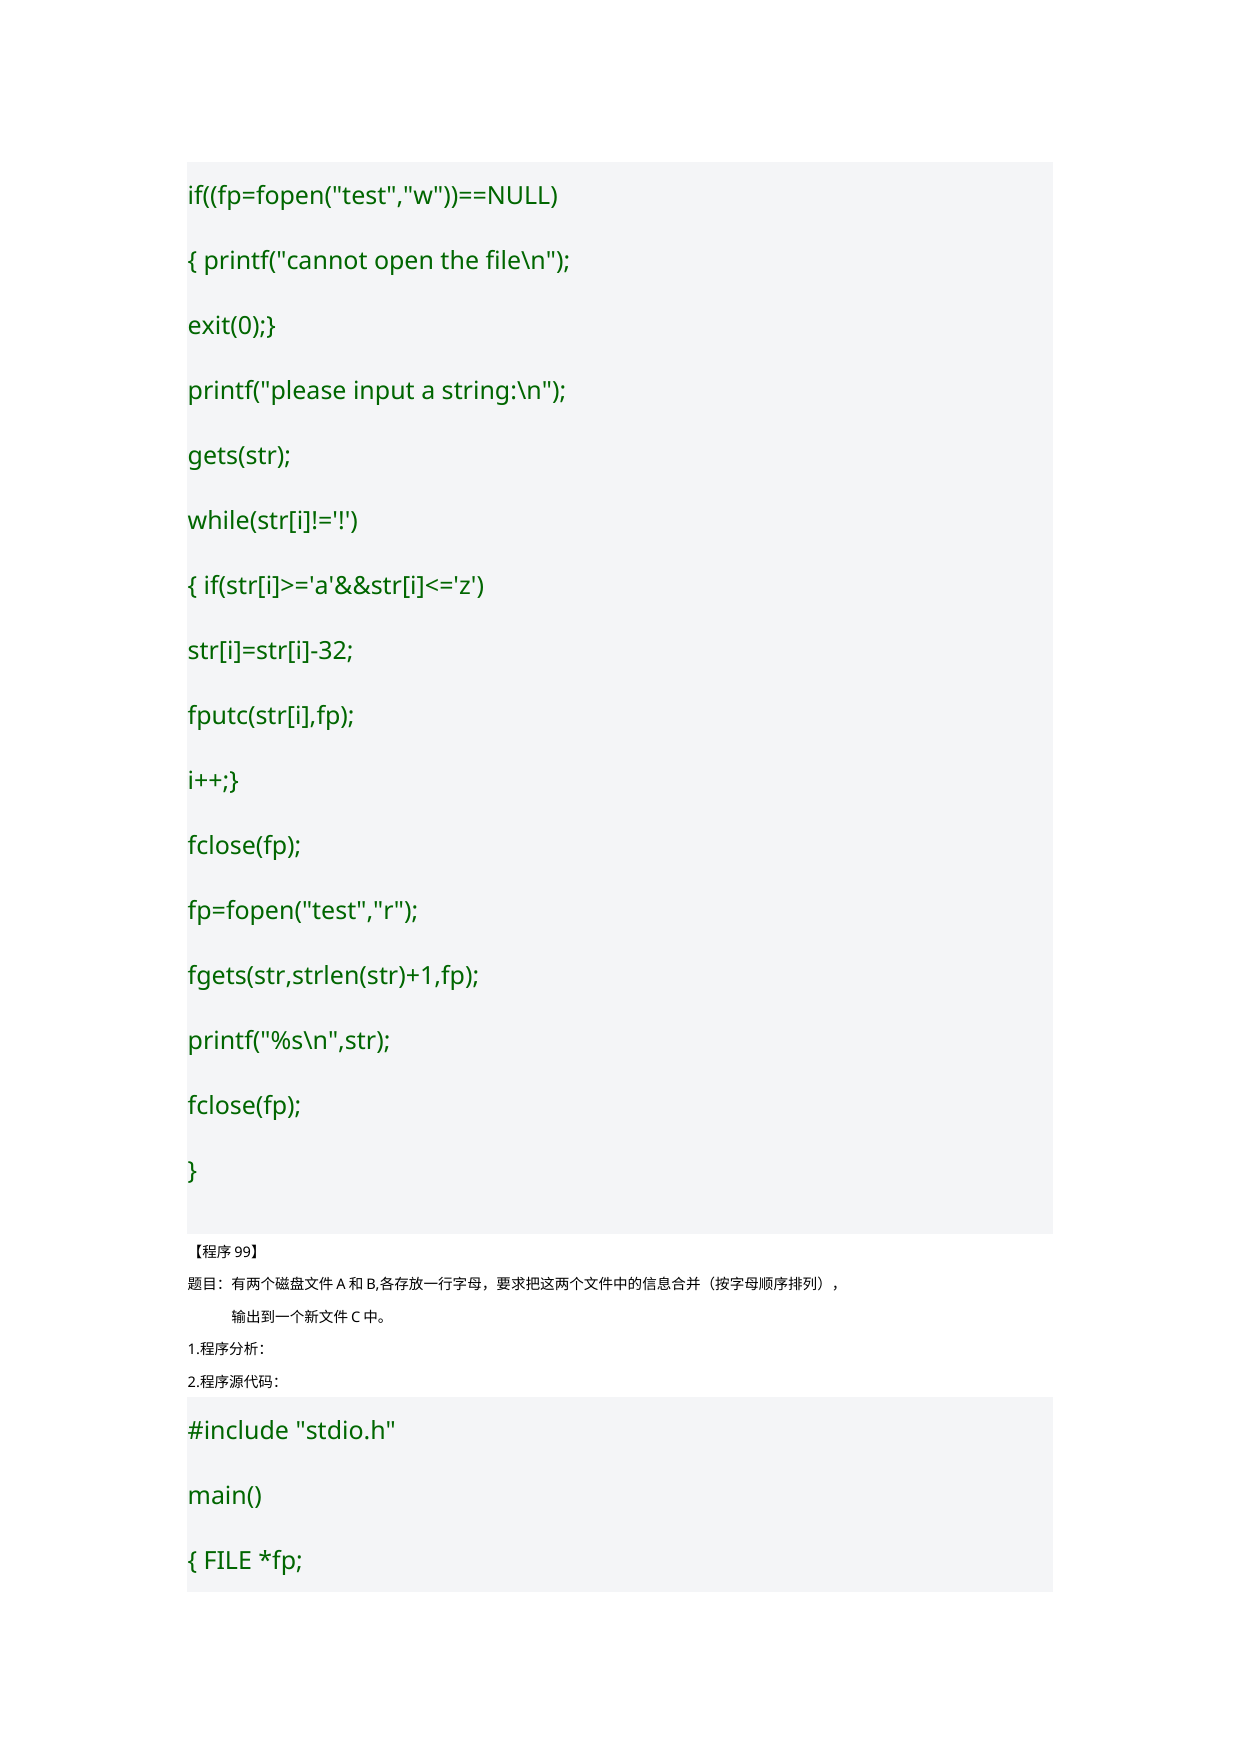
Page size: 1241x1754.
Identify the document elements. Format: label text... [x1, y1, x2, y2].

text } [187, 1137, 1053, 1202]
text i++;} [187, 747, 1053, 812]
text str[i]=str[i]-32; [187, 617, 1053, 682]
text gets(str); [187, 422, 1053, 487]
text printf("%s\n",str); [187, 1007, 1053, 1072]
text main() [187, 1462, 1053, 1527]
text while(str[i]!='!') [187, 487, 1053, 552]
text if((fp=fopen("test","w"))==NULL) [187, 162, 1053, 227]
text fp=fopen("test","r"); [187, 877, 1053, 942]
text { if(str[i]>='a'&&str[i]<='z') [187, 552, 1053, 617]
text exit(0);} [187, 292, 1053, 357]
text fgets(str,strlen(str)+1,fp); [187, 942, 1053, 1007]
text fclose(fp); [187, 1072, 1053, 1137]
text fclose(fp); [187, 812, 1053, 877]
text { printf("cannot open the file\n"); [187, 227, 1053, 292]
text #include "stdio.h" [187, 1397, 1053, 1462]
text fputc(str[i],fp); [187, 682, 1053, 747]
text { FILE *fp; [187, 1527, 1053, 1592]
text printf("please input a string:\n"); [187, 357, 1053, 422]
text 【程序99】 题目：有两个磁盘文件A和B,各存放一行字母，要求把这两个文件中的信息合并（按字母顺序排列）， 输出到一个新文件C中。 1.程序分析： 2.程序源代码： [187, 1234, 1053, 1397]
